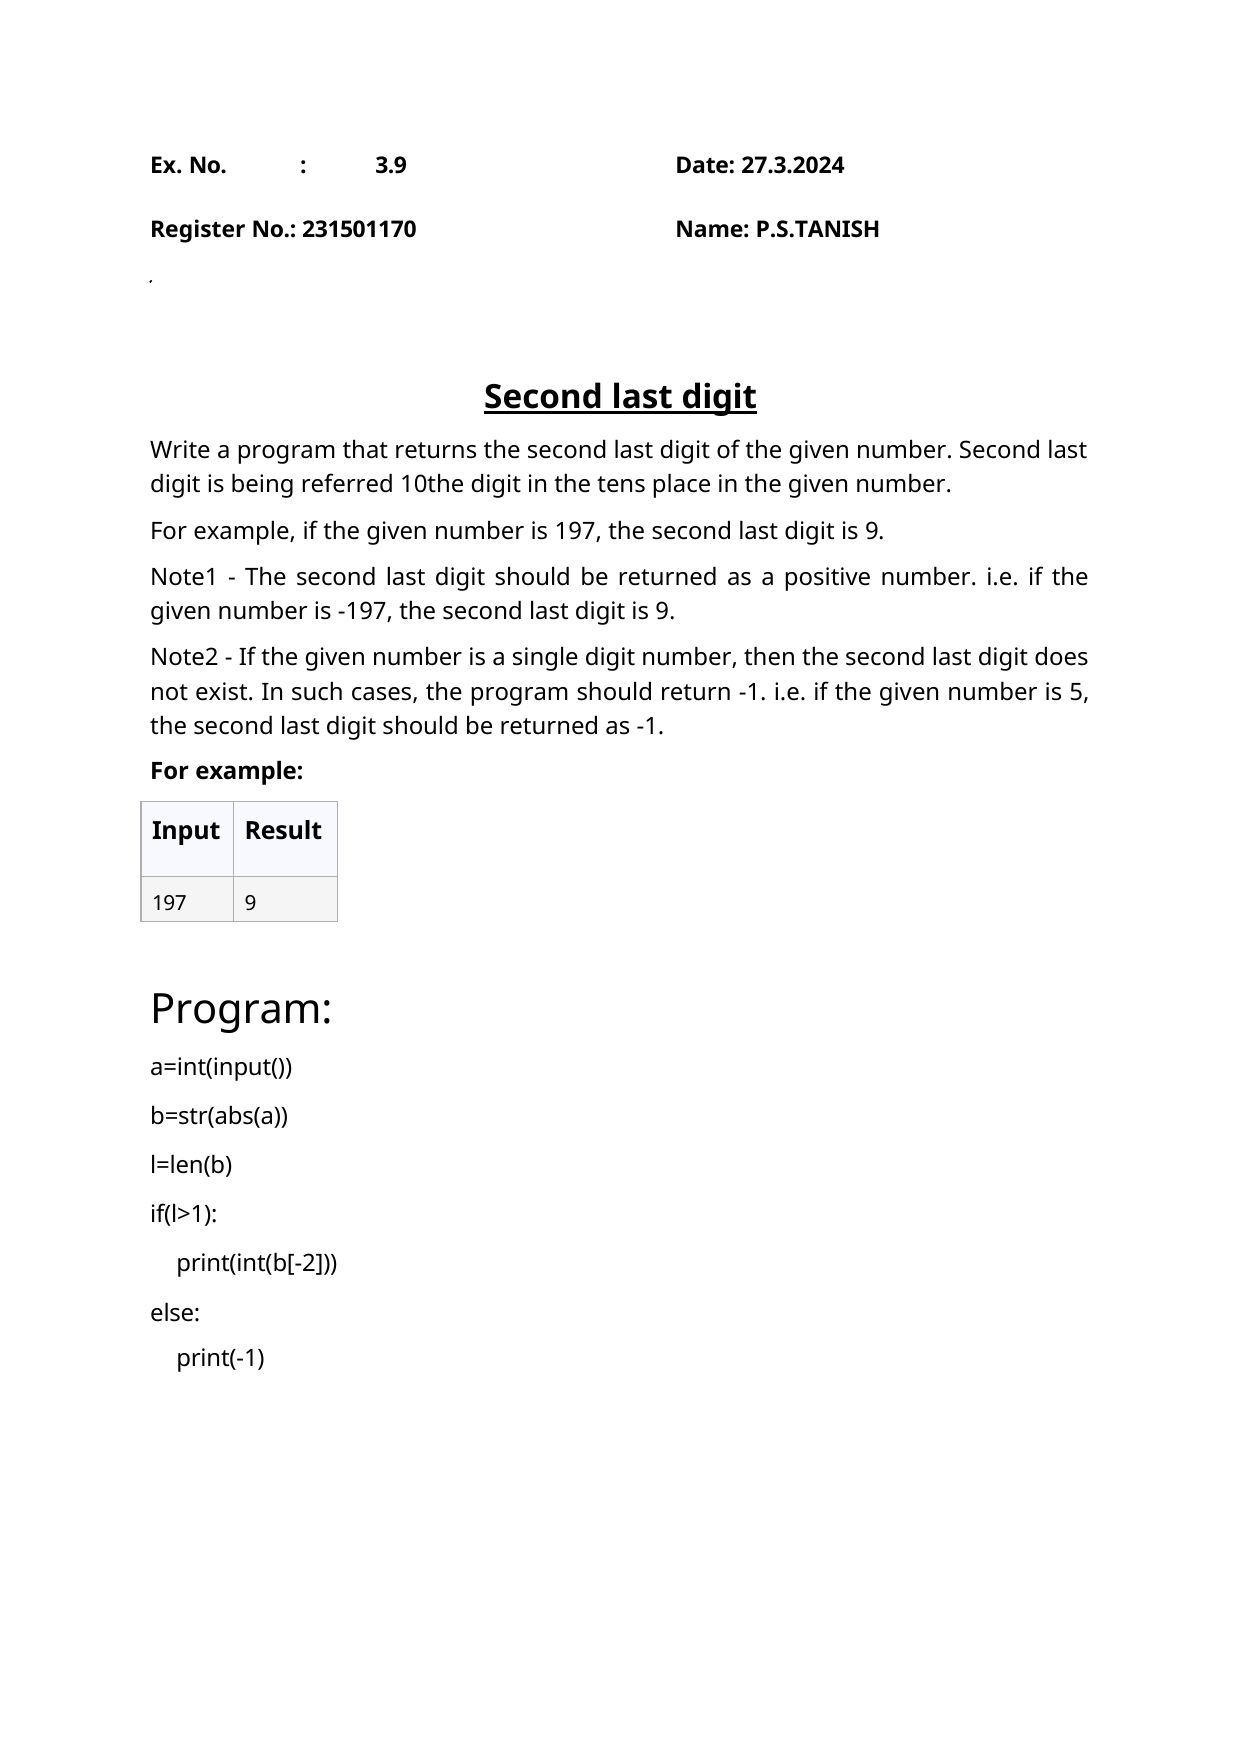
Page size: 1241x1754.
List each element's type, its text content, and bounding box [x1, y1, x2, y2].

text Write a program that returns the second last digit of the given number. Second last digit is being referred 10the digit in the tens place in the given number. [150, 432, 1089, 499]
subtitle Second last digit [130, 373, 1111, 418]
text Note2 - If the given number is a single digit number, then the second last digit does not exist. In such cases, the program should return -1. i.e. if the given number is 5, the second last digit should be returned as -1. [150, 640, 1091, 741]
text Note1 - The second last digit should be returned as a positive number. i.e. if the given number is -197, the second last digit is 9. [150, 560, 1090, 627]
text For example: [150, 754, 1136, 787]
text For example, if the given number is 197, the second last digit is 9. [150, 513, 1136, 546]
subtitle Program: [150, 978, 1136, 1035]
table_header Input [142, 802, 233, 876]
table_header Result [234, 802, 337, 876]
table_cell 197 [142, 877, 233, 921]
text a=int(input()) b=str(abs(a)) l=len(b) if(l>1): [150, 1049, 303, 1230]
text Ex. No. : 3.9 Date: 27.3.2024 [150, 149, 1136, 180]
text print(int(b[-2])) else: [150, 1246, 363, 1328]
text Register No.: 231501170 Name: P.S.TANISH [150, 213, 1136, 245]
text print(-1) [176, 1344, 1136, 1371]
table_cell 9 [234, 877, 337, 921]
